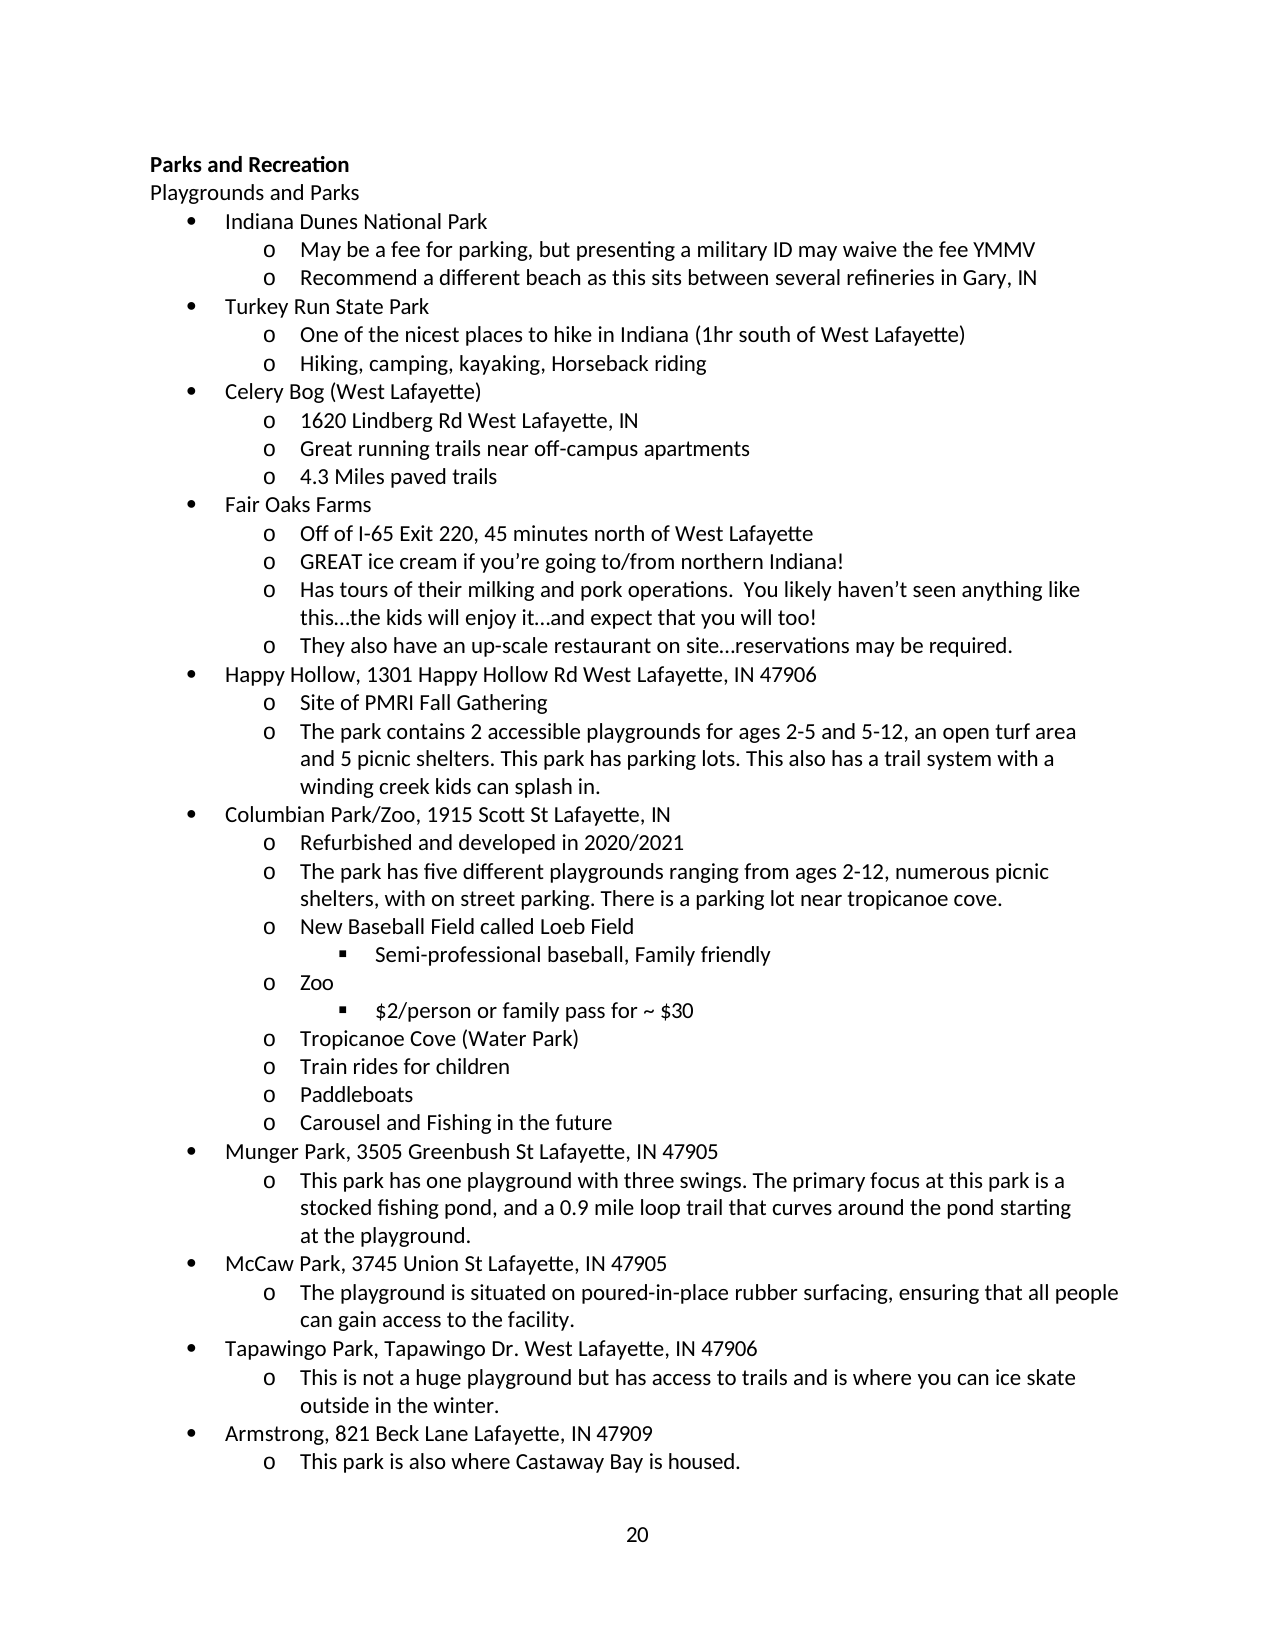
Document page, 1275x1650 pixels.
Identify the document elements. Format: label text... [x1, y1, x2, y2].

list Hiking, camping, kayaking, Horseback riding [262, 348, 1221, 377]
list GREAT ice cream if you’re going to/from northern Indiana! [262, 547, 1221, 575]
list Fair Oaks Farms [187, 490, 1221, 518]
list This park is also where Castaway Bay is housed. [262, 1447, 1221, 1476]
list Munger Park, 3505 Greenbush St Lafayette, IN 47905 [187, 1136, 1221, 1165]
text Playgrounds and Parks [150, 178, 1221, 206]
list Happy Hollow, 1301 Happy Hollow Rd West Lafayette, IN 47906 [187, 659, 1221, 688]
list 4.3 Miles paved trails [262, 462, 1221, 490]
list Zoo [262, 968, 1221, 996]
list The playground is situated on poured-in-place rubber surfacing, ensuring that all people can gain access to the facility. [262, 1277, 1119, 1333]
list $2/person or family pass for ~ $30 [337, 996, 1221, 1024]
list Indiana Dunes National Park [187, 206, 1221, 235]
list Great running trails near off-campus apartments [262, 434, 1221, 462]
list Paddleboats [262, 1080, 1221, 1108]
list Columbian Park/Zoo, 1915 Scott St Lafayette, IN [187, 800, 1221, 828]
list The park contains 2 accessible playgrounds for ages 2-5 and 5-12, an open turf area and 5 picnic shelters. This park has parking lots. This also has a trail system with a winding creek kids can splash in. [262, 716, 1116, 800]
list New Baseball Field called Loeb Field [262, 912, 1221, 940]
list One of the nicest places to hike in Indiana (1hr south of West Lafayette) [262, 320, 1221, 348]
list Turkey Run State Park [187, 291, 1221, 320]
subtitle Parks and Recreation [150, 150, 1221, 178]
list Site of PMRI Fall Gathering [262, 688, 1221, 716]
list They also have an up-scale restaurant on site…reservations may be required. [262, 631, 1221, 659]
list Tapawingo Park, Tapawingo Dr. West Lafayette, IN 47906 [187, 1333, 1221, 1363]
list Recommend a different beach as this sits between several refineries in Gary, IN [262, 263, 1221, 291]
list McCaw Park, 3745 Union St Lafayette, IN 47905 [187, 1249, 1221, 1277]
list The park has five different playgrounds ranging from ages 2-12, numerous picnic shelters, with on street parking. There is a parking lot near tropicanoe cove. [262, 856, 1050, 912]
list 1620 Lindberg Rd West Lafayette, IN [262, 406, 1221, 434]
list Refurbished and developed in 2020/2021 [262, 828, 1221, 856]
list Has tours of their milking and pork operations. You likely haven’t seen anything like this…the kids will enjoy it…and expect that you will too! [262, 575, 1081, 631]
list Off of I-65 Exit 220, 45 minutes north of West Lafayette [262, 518, 1221, 547]
list Semi-professional baseball, Family friendly [337, 940, 1221, 968]
list Carousel and Fishing in the future [262, 1108, 1221, 1136]
list Celery Bog (West Lafayette) [187, 377, 1221, 405]
list May be a fee for parking, but presenting a military ID may waive the fee YMMV [262, 235, 1221, 263]
list This is not a huge playground but has access to trails and is where you can ice skate outside in the winter. [262, 1363, 1076, 1419]
list Tropicanoe Cove (Water Park) [262, 1024, 1221, 1052]
list Armstrong, 821 Beck Lane Lafayette, IN 47909 [187, 1419, 1221, 1447]
list This park has one playground with three swings. The primary focus at this park is a stocked fishing pond, and a 0.9 mile loop trail that curves around the pond starting at the playground. [262, 1165, 1094, 1249]
list Train rides for children [262, 1052, 1221, 1080]
